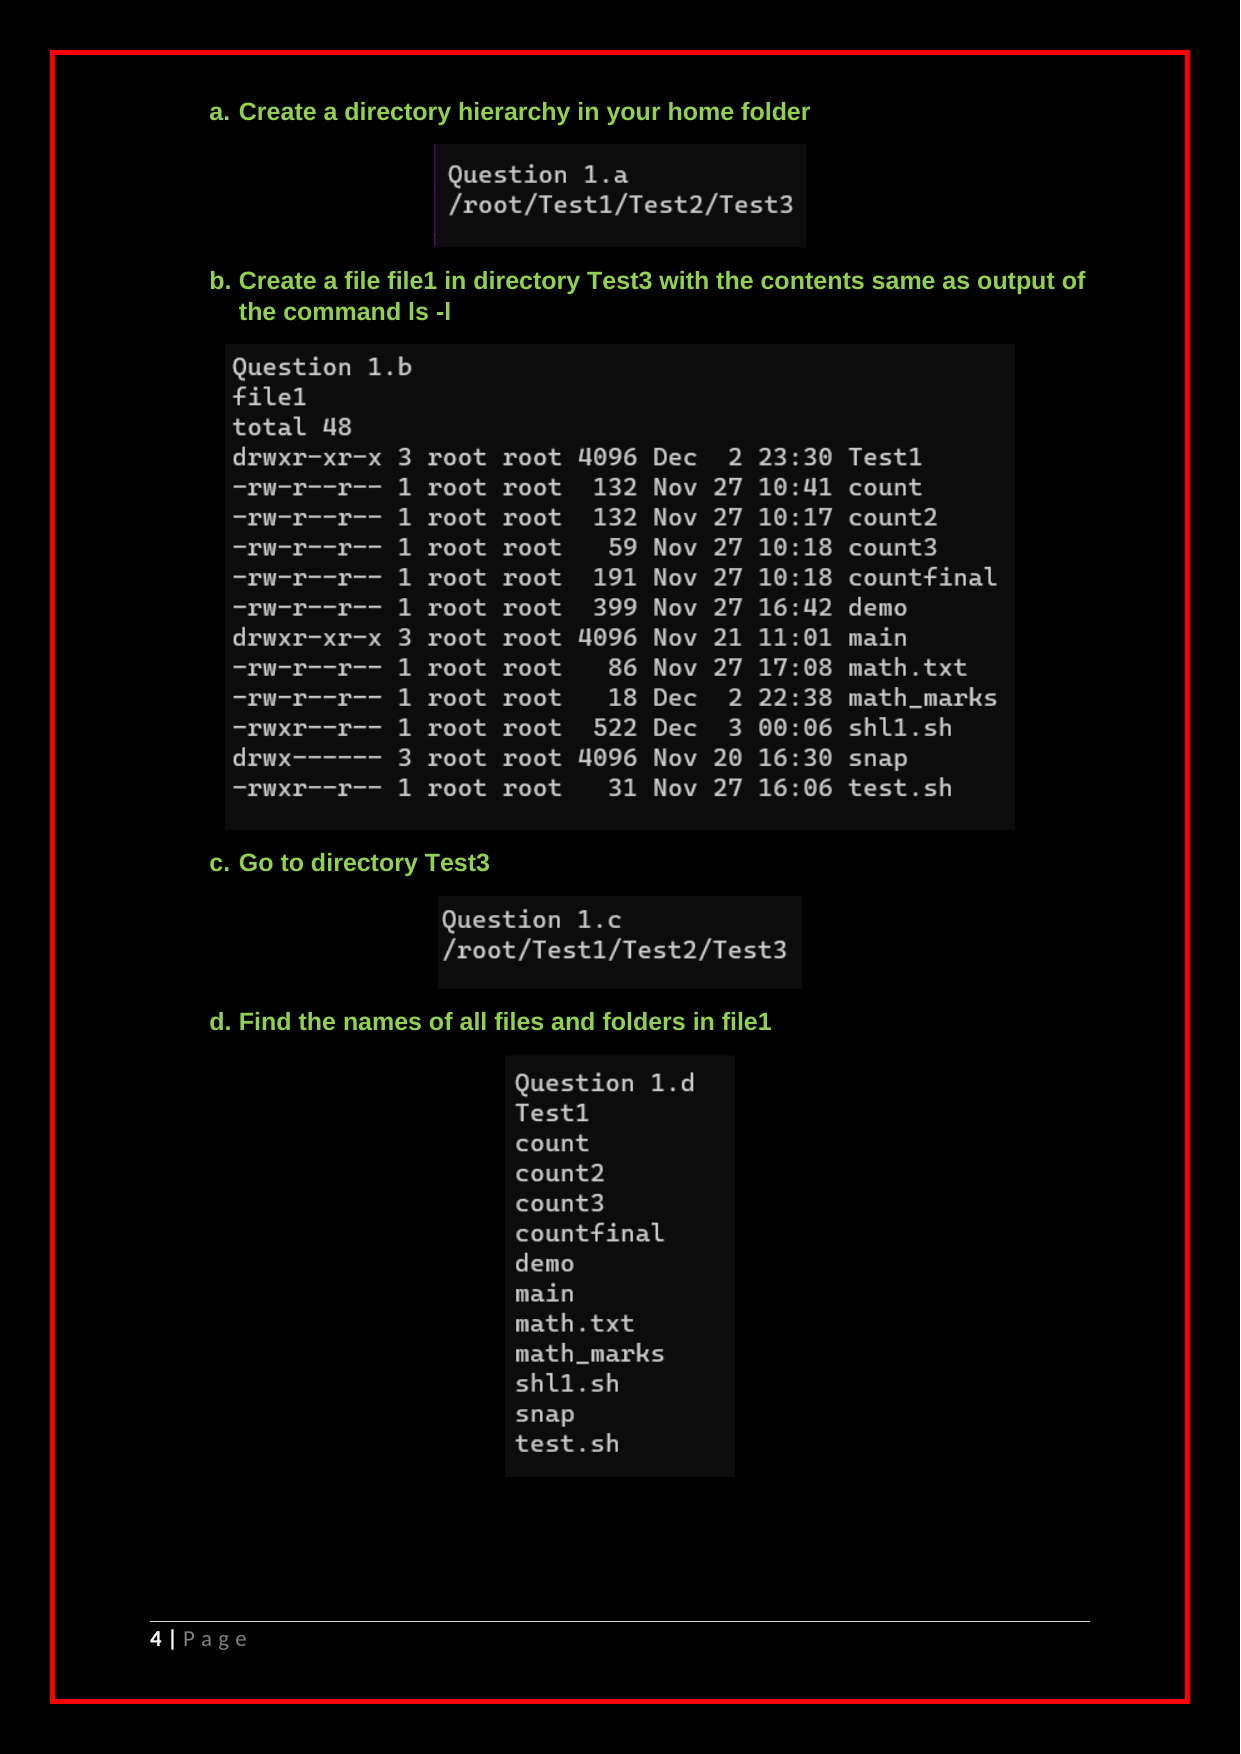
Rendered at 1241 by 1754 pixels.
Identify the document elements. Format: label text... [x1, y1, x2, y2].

list Find the names of all files and folders in file1 [209, 1007, 1090, 1036]
picture [505, 1055, 735, 1477]
list Create a file file1 in directory Test3 with the contents same as output of the command ls -l [209, 266, 1090, 326]
picture [437, 896, 803, 989]
list Create a directory hierarchy in your home folder [209, 97, 1090, 125]
list Go to directory Test3 [209, 848, 1090, 877]
picture [433, 144, 807, 247]
picture [225, 344, 1015, 830]
